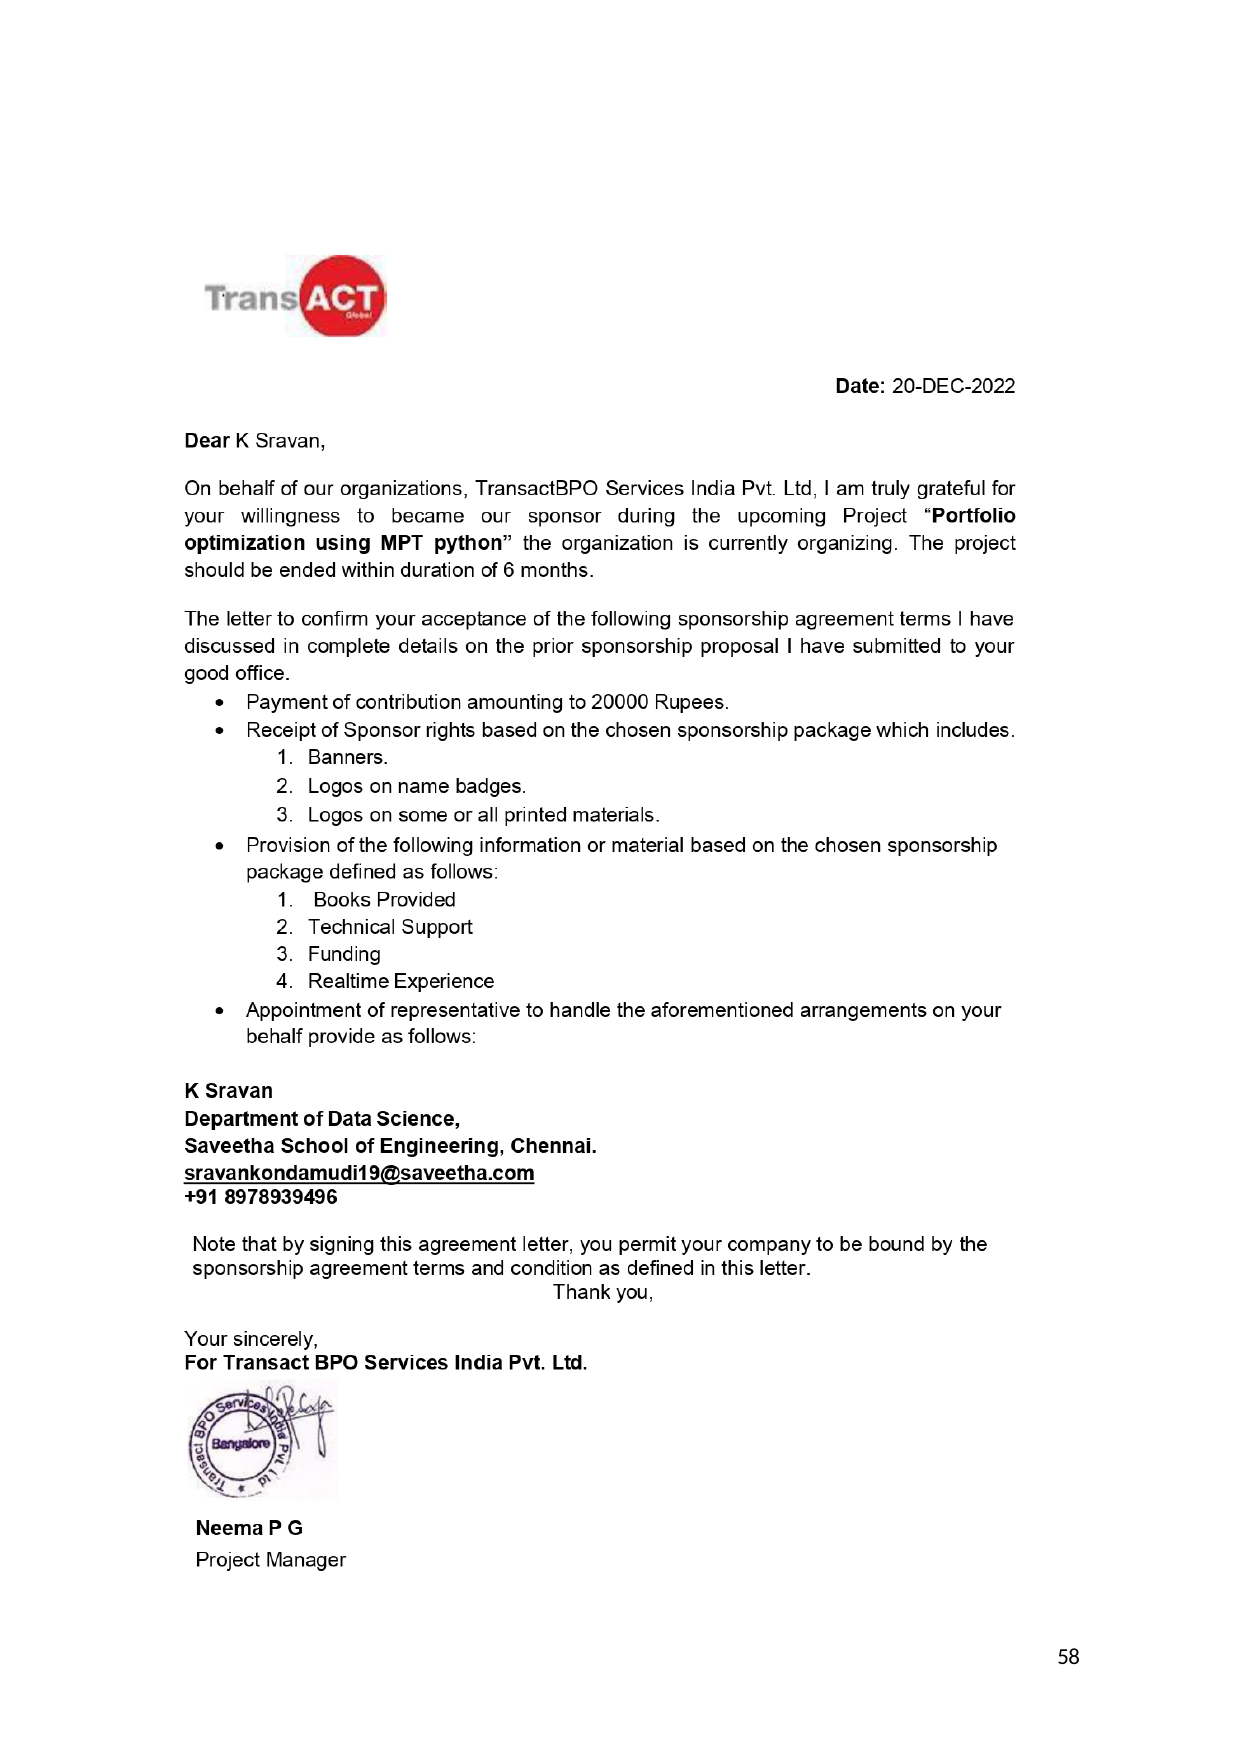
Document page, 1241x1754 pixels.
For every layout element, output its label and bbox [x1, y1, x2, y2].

picture [89, 200, 1111, 1646]
